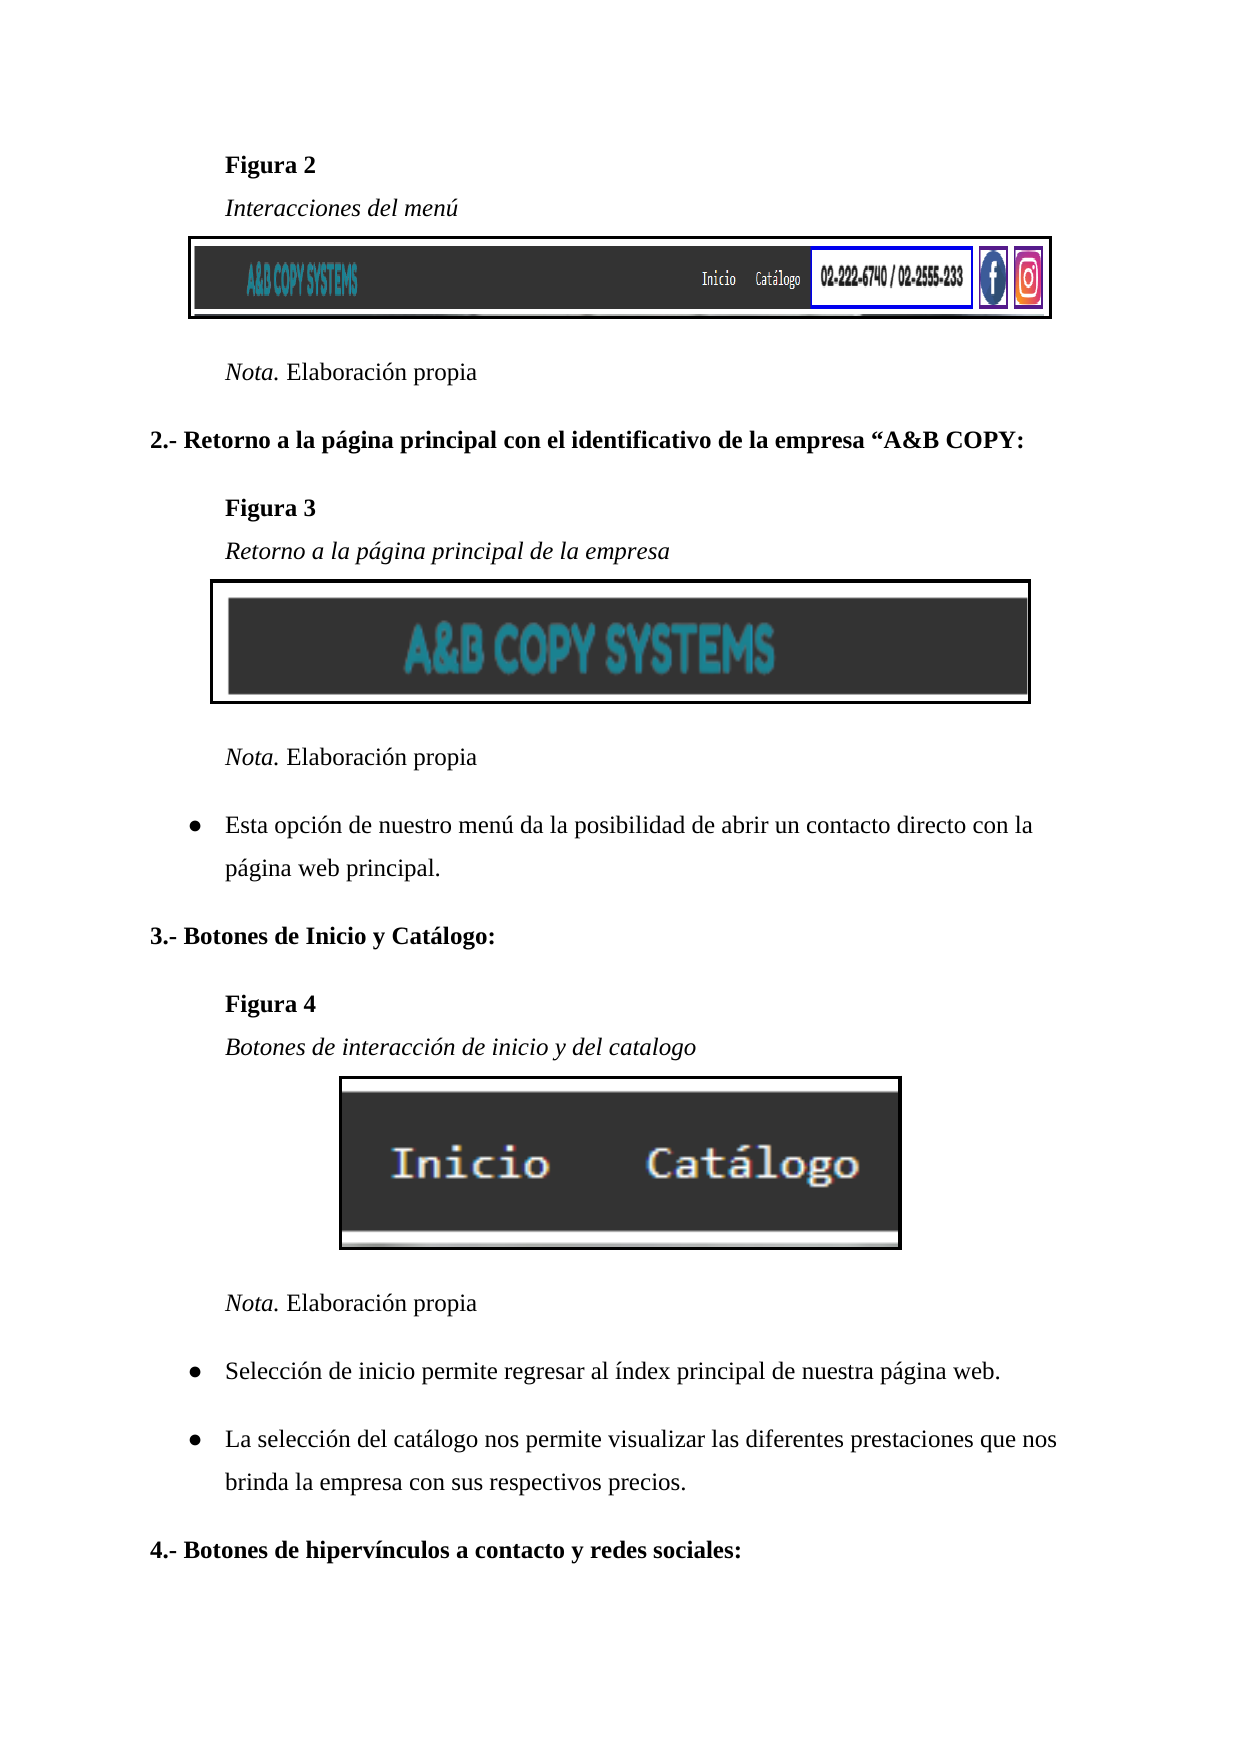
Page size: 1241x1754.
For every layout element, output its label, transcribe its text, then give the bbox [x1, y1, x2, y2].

text Interacciones del menú [150, 193, 1090, 222]
text Figura 2 [150, 150, 1090, 179]
list Selección de inicio permite regresar al índex principal de nuestra página web. [187, 1356, 1090, 1385]
text 3.- Botones de Inicio y Catálogo: [150, 921, 1090, 950]
text Nota. Elaboración propia [150, 357, 1090, 386]
text Figura 4 [150, 989, 1090, 1018]
picture [342, 1079, 898, 1247]
text Figura 3 [150, 493, 1090, 522]
text Nota. Elaboración propia [150, 1288, 1090, 1317]
text Retorno a la página principal de la empresa [150, 536, 1090, 565]
text 4.- Botones de hipervínculos a contacto y redes sociales: [150, 1536, 1090, 1564]
list La selección del catálogo nos permite visualizar las diferentes prestaciones que nos brinda la empresa con sus respectivos precios. [187, 1424, 1090, 1496]
picture [213, 583, 1028, 701]
text Nota. Elaboración propia [150, 742, 1090, 771]
picture [191, 239, 1049, 316]
text Botones de interacción de inicio y del catalogo [150, 1032, 1090, 1061]
list Esta opción de nuestro menú da la posibilidad de abrir un contacto directo con la página web principal. [187, 810, 1090, 882]
text 2.- Retorno a la página principal con el identificativo de la empresa “A&B COPY: [150, 425, 1090, 454]
